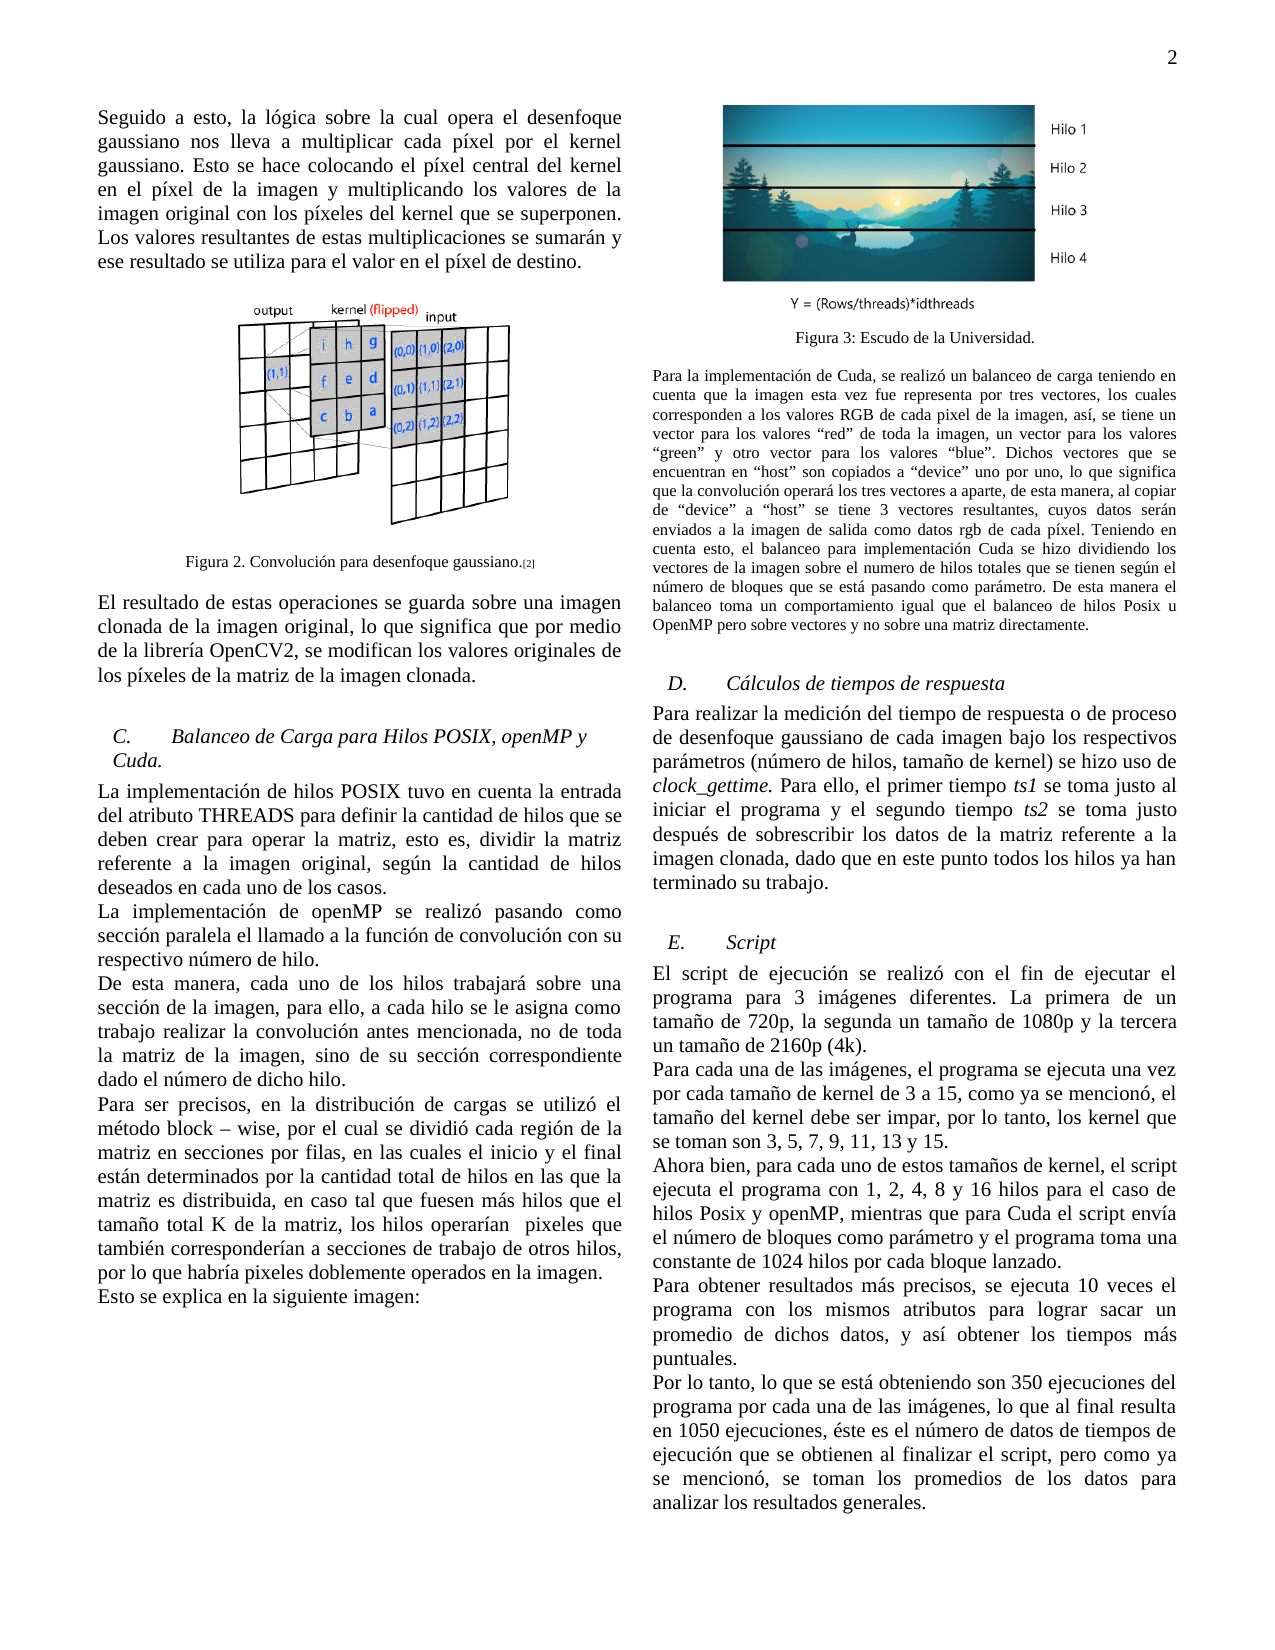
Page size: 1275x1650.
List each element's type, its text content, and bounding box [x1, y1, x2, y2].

text La implementación de openMP se realizó pasando como sección paralela el llamado a la función de convolución con su respectivo número de hilo. [97, 899, 622, 971]
text El resultado de estas operaciones se guarda sobre una imagen clonada de la imagen original, lo que significa que por medio de la librería OpenCV2, se modifican los valores originales de los píxeles de la matriz de la imagen clonada. [97, 590, 622, 687]
subtitle Script [667, 930, 1177, 954]
subtitle Cálculos de tiempos de respuesta [667, 671, 1177, 695]
text Para realizar la medición del tiempo de respuesta o de proceso de desenfoque gaussiano de cada imagen bajo los respectivos parámetros (número de hilos, tamaño de kernel) se hizo uso de clock_gettime. Para ello, el primer tiempo ts1 se toma justo al iniciar el programa y el segundo tiempo ts2 se toma justo después de sobrescribir los datos de la matriz referente a la imagen clonada, dado que en este punto todos los hilos ya han terminado su trabajo. [652, 701, 1177, 894]
text Ahora bien, para cada uno de estos tamaños de kernel, el script ejecuta el programa con 1, 2, 4, 8 y 16 hilos para el caso de hilos Posix y openMP, mientras que para Cuda el script envía el número de bloques como parámetro y el programa toma una constante de 1024 hilos por cada bloque lanzado. [652, 1153, 1177, 1273]
text La implementación de hilos POSIX tuvo en cuenta la entrada del atributo THREADS para definir la cantidad de hilos que se deben crear para operar la matriz, esto es, dividir la matriz referente a la imagen original, según la cantidad de hilos deseados en cada uno de los casos. [97, 779, 622, 899]
text Para la implementación de Cuda, se realizó un balanceo de carga teniendo en cuenta que la imagen esta vez fue representa por tres vectores, los cuales corresponden a los valores RGB de cada pixel de la imagen, así, se tiene un vector para los valores “red” de toda la imagen, un vector para los valores “green” y otro vector para los valores “blue”. Dichos vectores que se encuentran en “host” son copiados a “device” uno por uno, lo que significa que la convolución operará los tres vectores a aparte, de esta manera, al copiar de “device” a “host” se tiene 3 vectores resultantes, cuyos datos serán enviados a la imagen de salida como datos rgb de cada píxel. Teniendo en cuenta esto, el balanceo para implementación Cuda se hizo dividiendo los vectores de la imagen sobre el numero de hilos totales que se tienen según el número de bloques que se está pasando como parámetro. De esta manera el balanceo toma un comportamiento igual que el balanceo de hilos Posix u OpenMP pero sobre vectores y no sobre una matriz directamente. [652, 366, 1177, 634]
text Para ser precisos, en la distribución de cargas se utilizó el método block – wise, por el cual se dividió cada región de la matriz en secciones por filas, en las cuales el inicio y el final están determinados por la cantidad total de hilos en las que la matriz es distribuida, en caso tal que fuesen más hilos que el tamaño total K de la matriz, los hilos operarían pixeles que también corresponderían a secciones de trabajo de otros hilos, por lo que habría pixeles doblemente operados en la imagen. [97, 1091, 622, 1284]
text Para obtener resultados más precisos, se ejecuta 10 veces el programa con los mismos atributos para lograr sacar un promedio de dichos datos, y así obtener los tiempos más puntuales. [652, 1273, 1177, 1369]
text Para cada una de las imágenes, el programa se ejecuta una vez por cada tamaño de kernel de 3 a 15, como ya se mencionó, el tamaño del kernel debe ser impar, por lo tanto, los kernel que se toman son 3, 5, 7, 9, 11, 13 y 15. [652, 1057, 1177, 1153]
text El script de ejecución se realizó con el fin de ejecutar el programa para 3 imágenes diferentes. La primera de un tamaño de 720p, la segunda un tamaño de 1080p y la tercera un tamaño de 2160p (4k). [652, 961, 1177, 1057]
subtitle Balanceo de Carga para Hilos POSIX, openMP y Cuda. [112, 724, 622, 772]
picture [231, 299, 517, 530]
picture [722, 105, 1108, 328]
text Figura 2. Convolución para desenfoque gaussiano.[2] [97, 552, 622, 571]
text Esto se explica en la siguiente imagen: [97, 1284, 622, 1308]
text Por lo tanto, lo que se está obteniendo son 350 ejecuciones del programa por cada una de las imágenes, lo que al final resulta en 1050 ejecuciones, éste es el número de datos de tiempos de ejecución que se obtienen al finalizar el script, pero como ya se mencionó, se toman los promedios de los datos para analizar los resultados generales. [652, 1369, 1177, 1514]
text Figura 3: Escudo de la Universidad. [652, 328, 1177, 347]
text De esta manera, cada uno de los hilos trabajará sobre una sección de la imagen, para ello, a cada hilo se le asigna como trabajo realizar la convolución antes mencionada, no de toda la matriz de la imagen, sino de su sección correspondiente dado el número de dicho hilo. [97, 971, 622, 1091]
